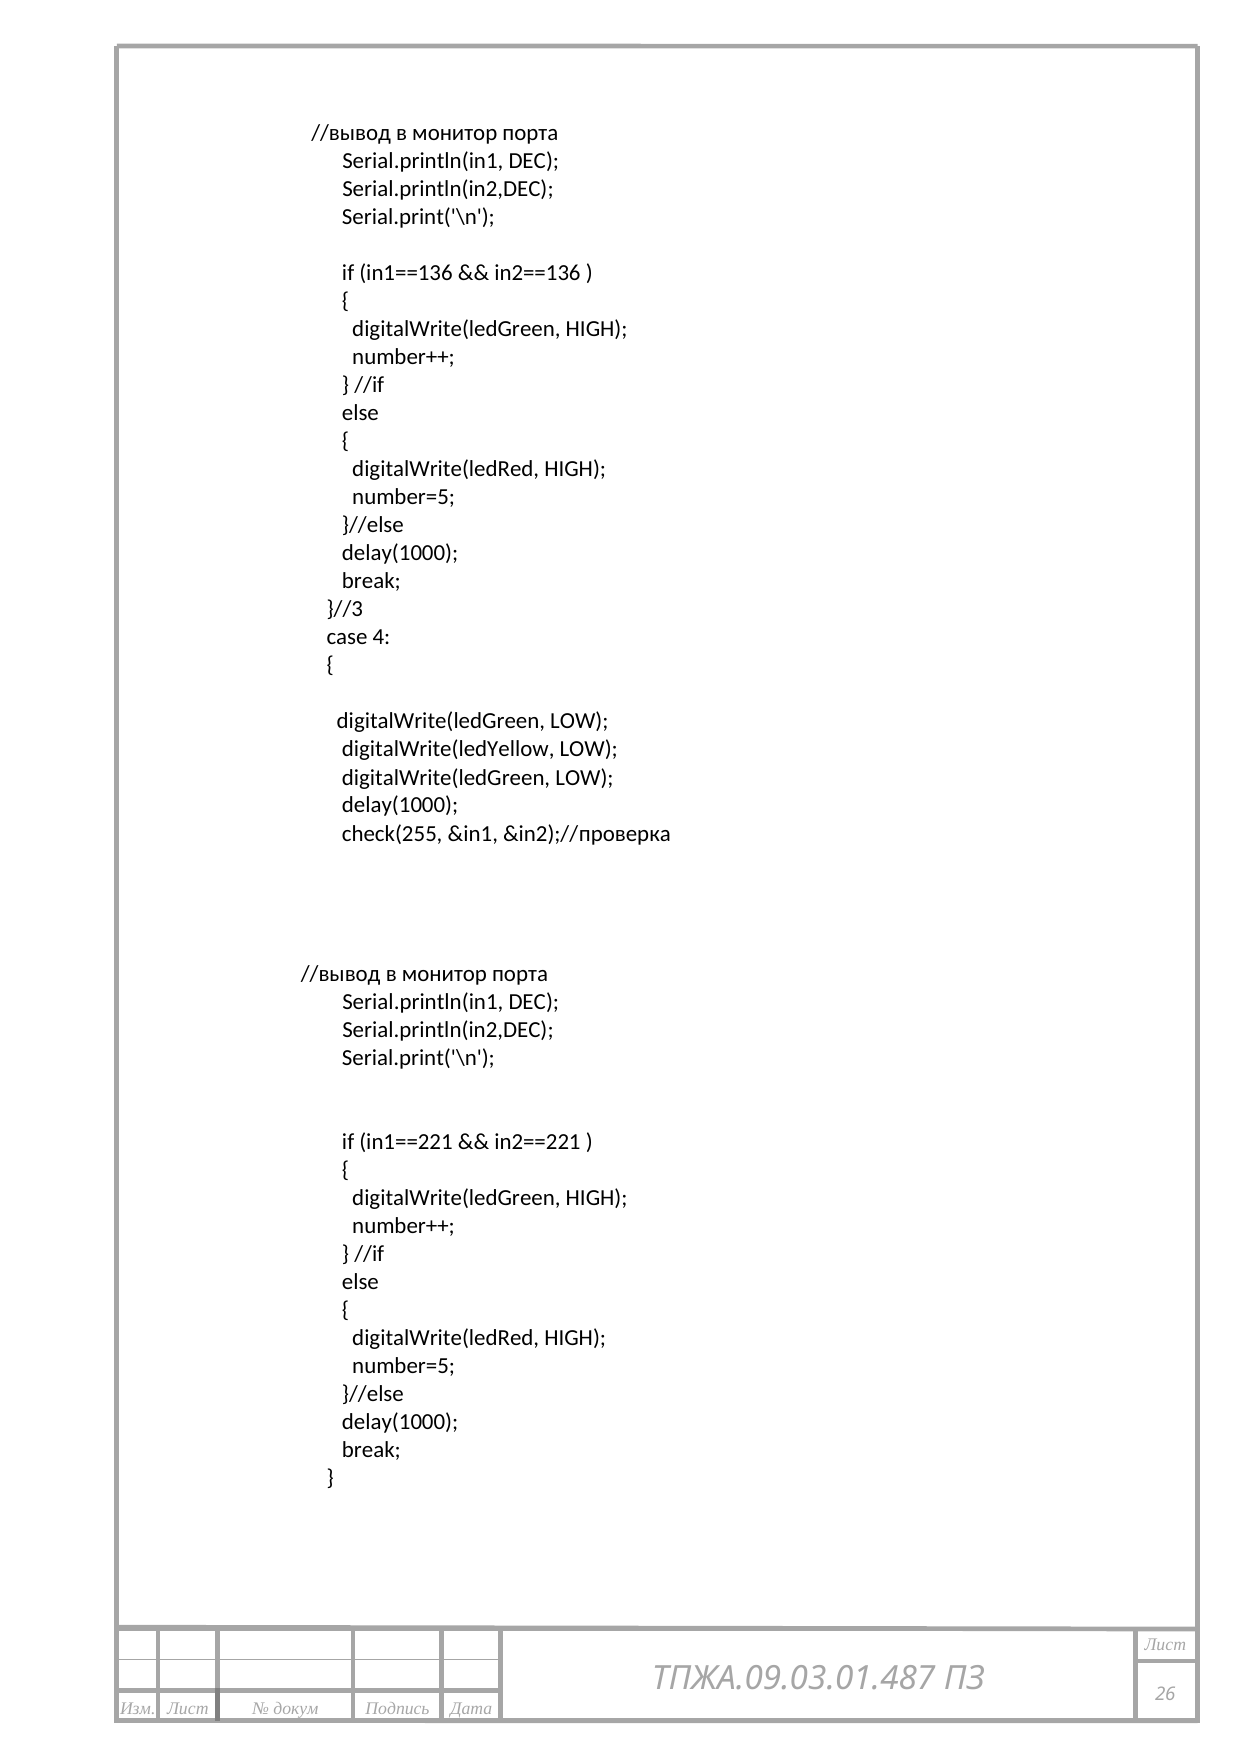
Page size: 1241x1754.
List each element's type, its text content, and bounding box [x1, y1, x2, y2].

text Serial.print('\n'); [222, 1043, 1152, 1071]
text number++; [222, 1211, 1152, 1239]
text else [222, 1267, 1152, 1295]
text } //if [222, 1239, 1152, 1267]
text }//else [222, 1379, 1152, 1407]
text digitalWrite(ledGreen, HIGH); [222, 314, 1152, 342]
text number=5; [222, 482, 1152, 510]
text digitalWrite(ledGreen, LOW); [222, 763, 1152, 791]
text { [222, 426, 1152, 454]
text }//3 [222, 594, 1152, 622]
text }//else [222, 510, 1152, 538]
text { [222, 1295, 1152, 1323]
text else [222, 398, 1152, 426]
text break; [222, 566, 1152, 594]
text Serial.println(in2,DEC); [222, 1015, 1152, 1043]
text Serial.println(in1, DEC); [222, 987, 1152, 1015]
text { [222, 651, 1152, 678]
text Serial.println(in1, DEC); [222, 146, 1152, 174]
text number=5; [222, 1351, 1152, 1379]
text digitalWrite(ledGreen, LOW); [222, 707, 1152, 734]
text //вывод в монитор порта [222, 118, 1152, 146]
text if (in1==136 && in2==136 ) [222, 258, 1152, 286]
text digitalWrite(ledRed, HIGH); [222, 1323, 1152, 1351]
text } //if [222, 370, 1152, 398]
text delay(1000); [222, 791, 1152, 819]
text digitalWrite(ledGreen, HIGH); [222, 1183, 1152, 1211]
text { [222, 286, 1152, 314]
text { [222, 1155, 1152, 1183]
text number++; [222, 342, 1152, 370]
text delay(1000); [222, 1407, 1152, 1435]
text } [222, 1463, 1152, 1491]
text Serial.println(in2,DEC); [222, 174, 1152, 202]
text Serial.print('\n'); [222, 202, 1152, 230]
text delay(1000); [222, 538, 1152, 566]
text if (in1==221 && in2==221 ) [222, 1127, 1152, 1155]
text case 4: [222, 622, 1152, 651]
text digitalWrite(ledYellow, LOW); [222, 734, 1152, 763]
text check(255, &in1, &in2);//проверка [222, 819, 1152, 847]
text digitalWrite(ledRed, HIGH); [222, 454, 1152, 482]
text //вывод в монитор порта [222, 959, 1152, 987]
text break; [222, 1435, 1152, 1463]
